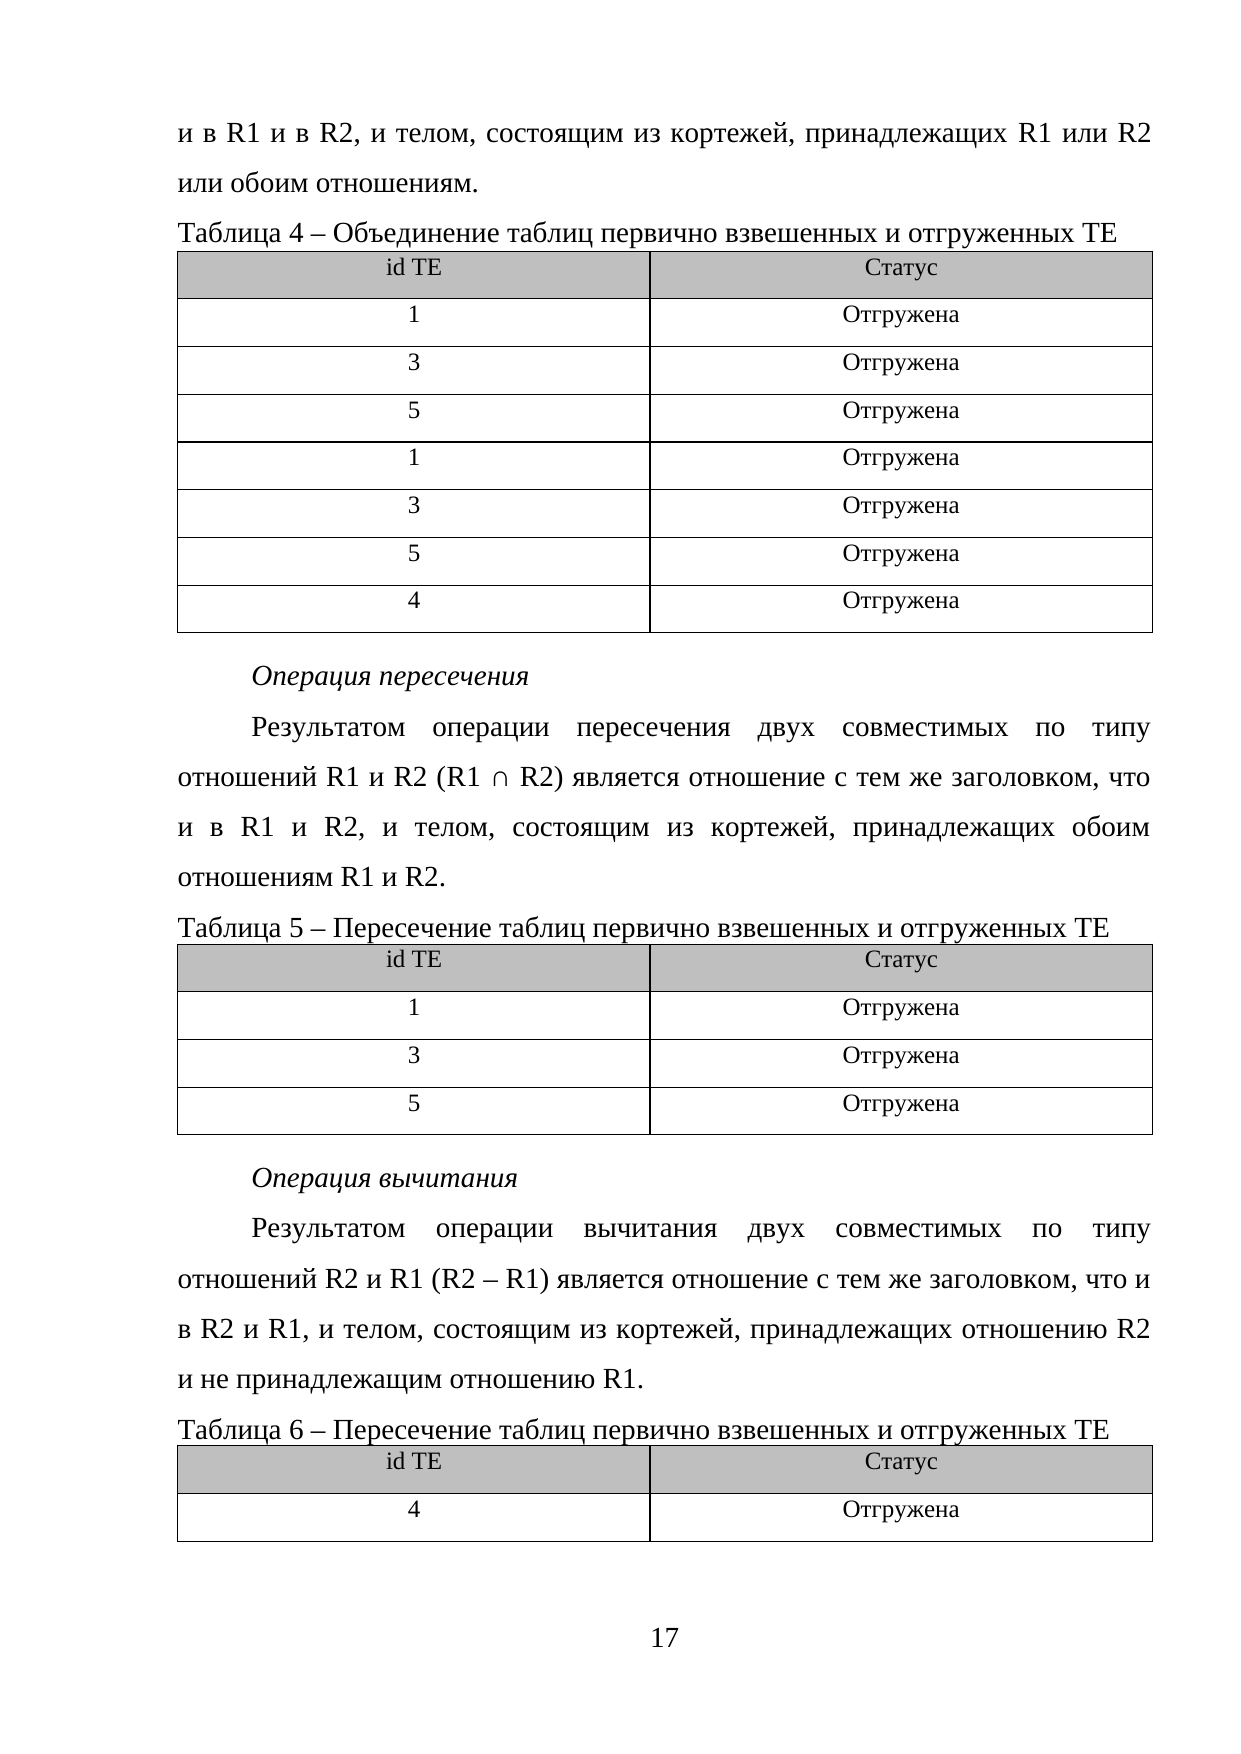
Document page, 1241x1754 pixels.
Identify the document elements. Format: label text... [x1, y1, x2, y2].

table_header id ТЕ [178, 945, 649, 991]
table_cell 5 [178, 395, 649, 441]
table_cell Отгружена [651, 586, 1152, 632]
table_cell Отгружена [651, 1494, 1152, 1541]
table_cell 3 [178, 490, 649, 537]
text Операция пересечения [177, 658, 1152, 692]
table_header id ТЕ [178, 1446, 649, 1493]
table_cell Отгружена [651, 1088, 1152, 1134]
table_cell 3 [178, 1040, 649, 1087]
text Таблица 6 – Пересечение таблиц первично взвешенных и отгруженных ТЕ [177, 1412, 1152, 1445]
table_cell Отгружена [651, 443, 1152, 489]
text Операция вычитания [177, 1160, 1152, 1194]
table_cell 4 [178, 586, 649, 632]
text Таблица 5 – Пересечение таблиц первично взвешенных и отгруженных ТЕ [177, 910, 1152, 943]
table_header Статус [651, 1446, 1152, 1493]
table_cell Отгружена [651, 490, 1152, 537]
table_cell 1 [178, 443, 649, 489]
text Результатом операции пересечения двух совместимых по типу отношений R1 и R2 (R1 ∩ R2) является отношение с тем же заголовком, что и в R1 и R2, и телом, состоящим из кортежей, принадлежащих обоим отношениям R1 и R2. [177, 709, 1152, 893]
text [177, 115, 1152, 199]
table_cell 5 [178, 538, 649, 584]
table_header Статус [651, 252, 1152, 298]
table_cell Отгружена [651, 538, 1152, 584]
table_header Статус [651, 945, 1152, 991]
table_cell Отгружена [651, 1040, 1152, 1087]
table_cell 1 [178, 299, 649, 346]
table_cell 3 [178, 347, 649, 394]
table_cell Отгружена [651, 299, 1152, 346]
table_cell Отгружена [651, 395, 1152, 441]
table_cell 4 [178, 1494, 649, 1541]
text Результатом операции вычитания двух совместимых по типу отношений R2 и R1 (R2 – R1) является отношение с тем же заголовком, что и в R2 и R1, и телом, состоящим из кортежей, принадлежащих отношению R2 и не принадлежащим отношению R1. [177, 1211, 1152, 1395]
text Таблица 4 – Объединение таблиц первично взвешенных и отгруженных ТЕ [177, 215, 1152, 249]
table_cell Отгружена [651, 347, 1152, 394]
table_cell 5 [178, 1088, 649, 1134]
table_header id ТЕ [178, 252, 649, 298]
table_cell Отгружена [651, 992, 1152, 1039]
table_cell 1 [178, 992, 649, 1039]
